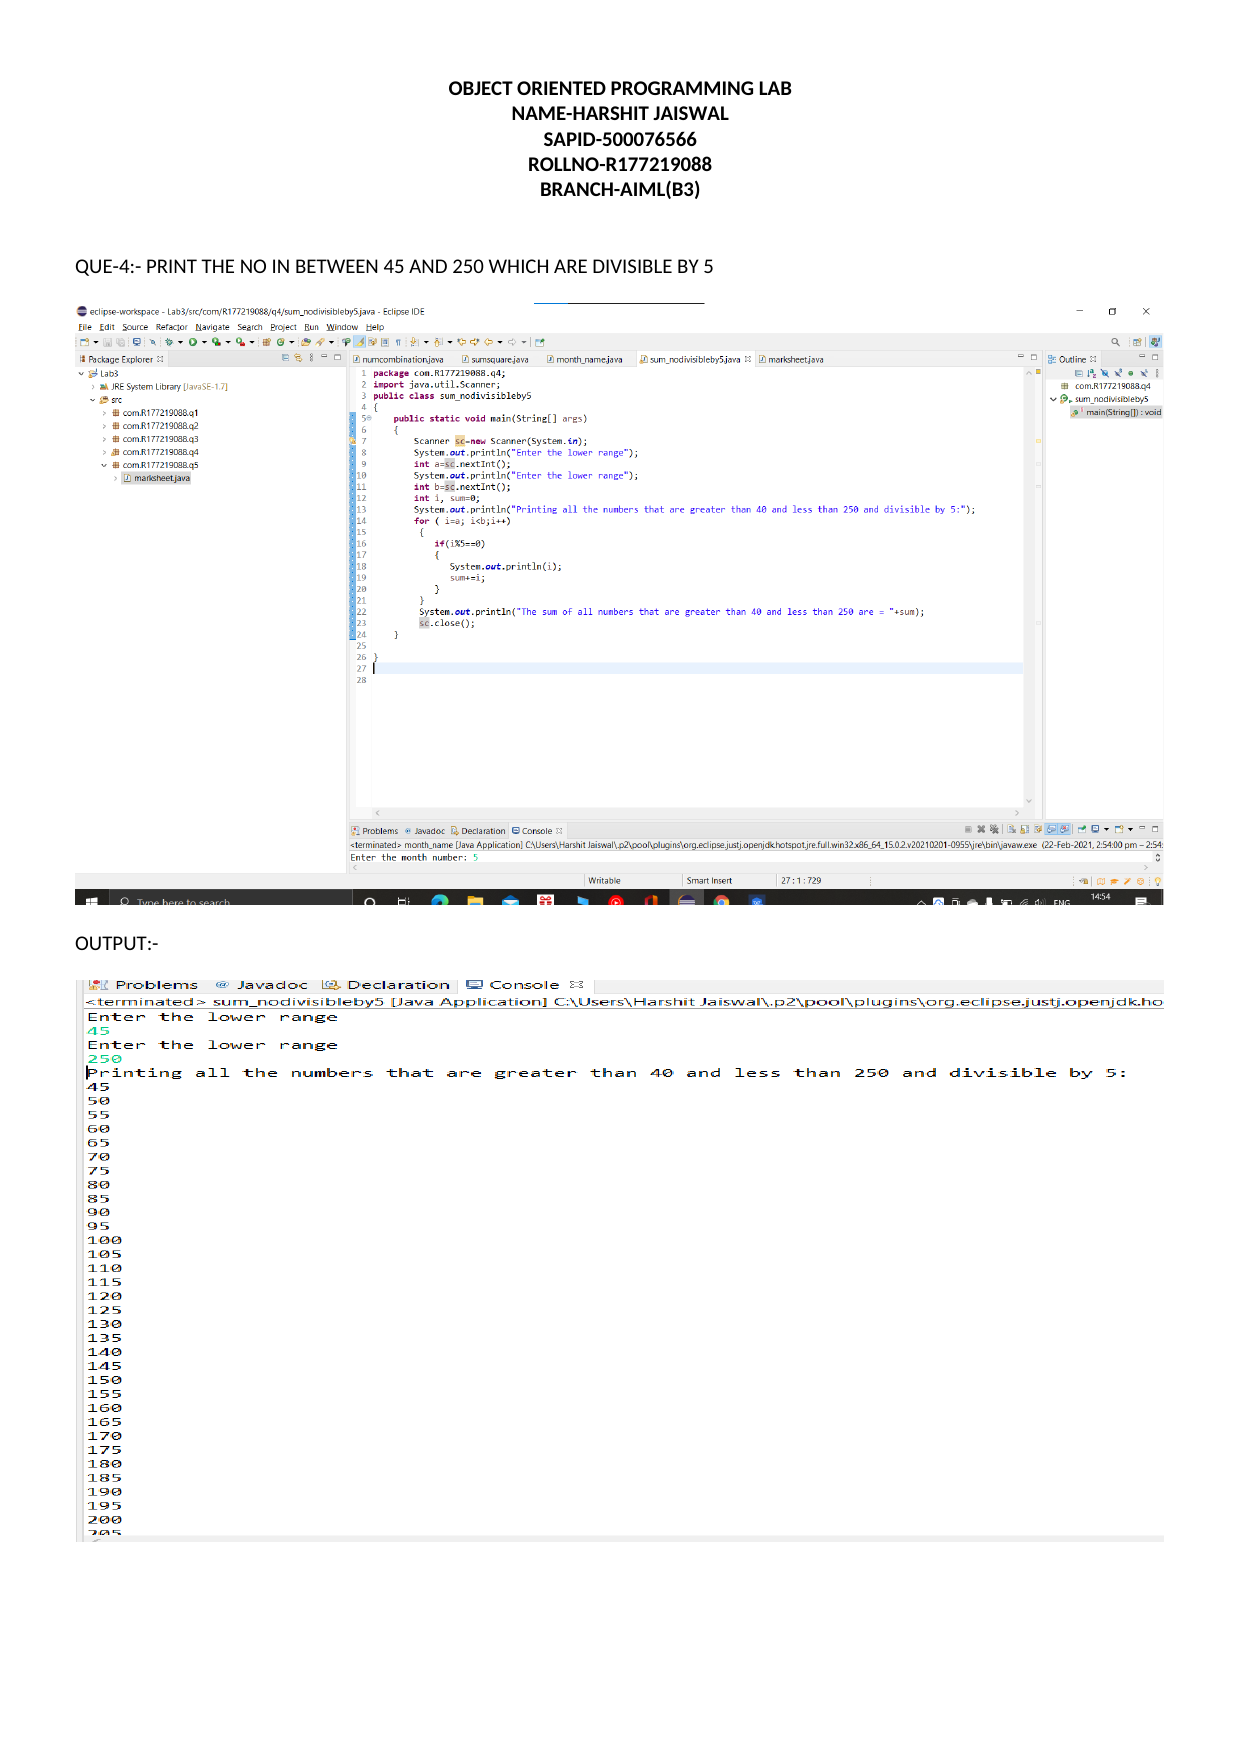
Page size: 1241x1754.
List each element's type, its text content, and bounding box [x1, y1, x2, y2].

picture [75, 303, 1164, 905]
text QUE-4:- PRINT THE NO IN BETWEEN 45 AND 250 WHICH ARE DIVISIBLE BY 5 [75, 253, 1165, 278]
picture [75, 980, 1164, 1542]
text OUTPUT:- [75, 930, 1165, 955]
